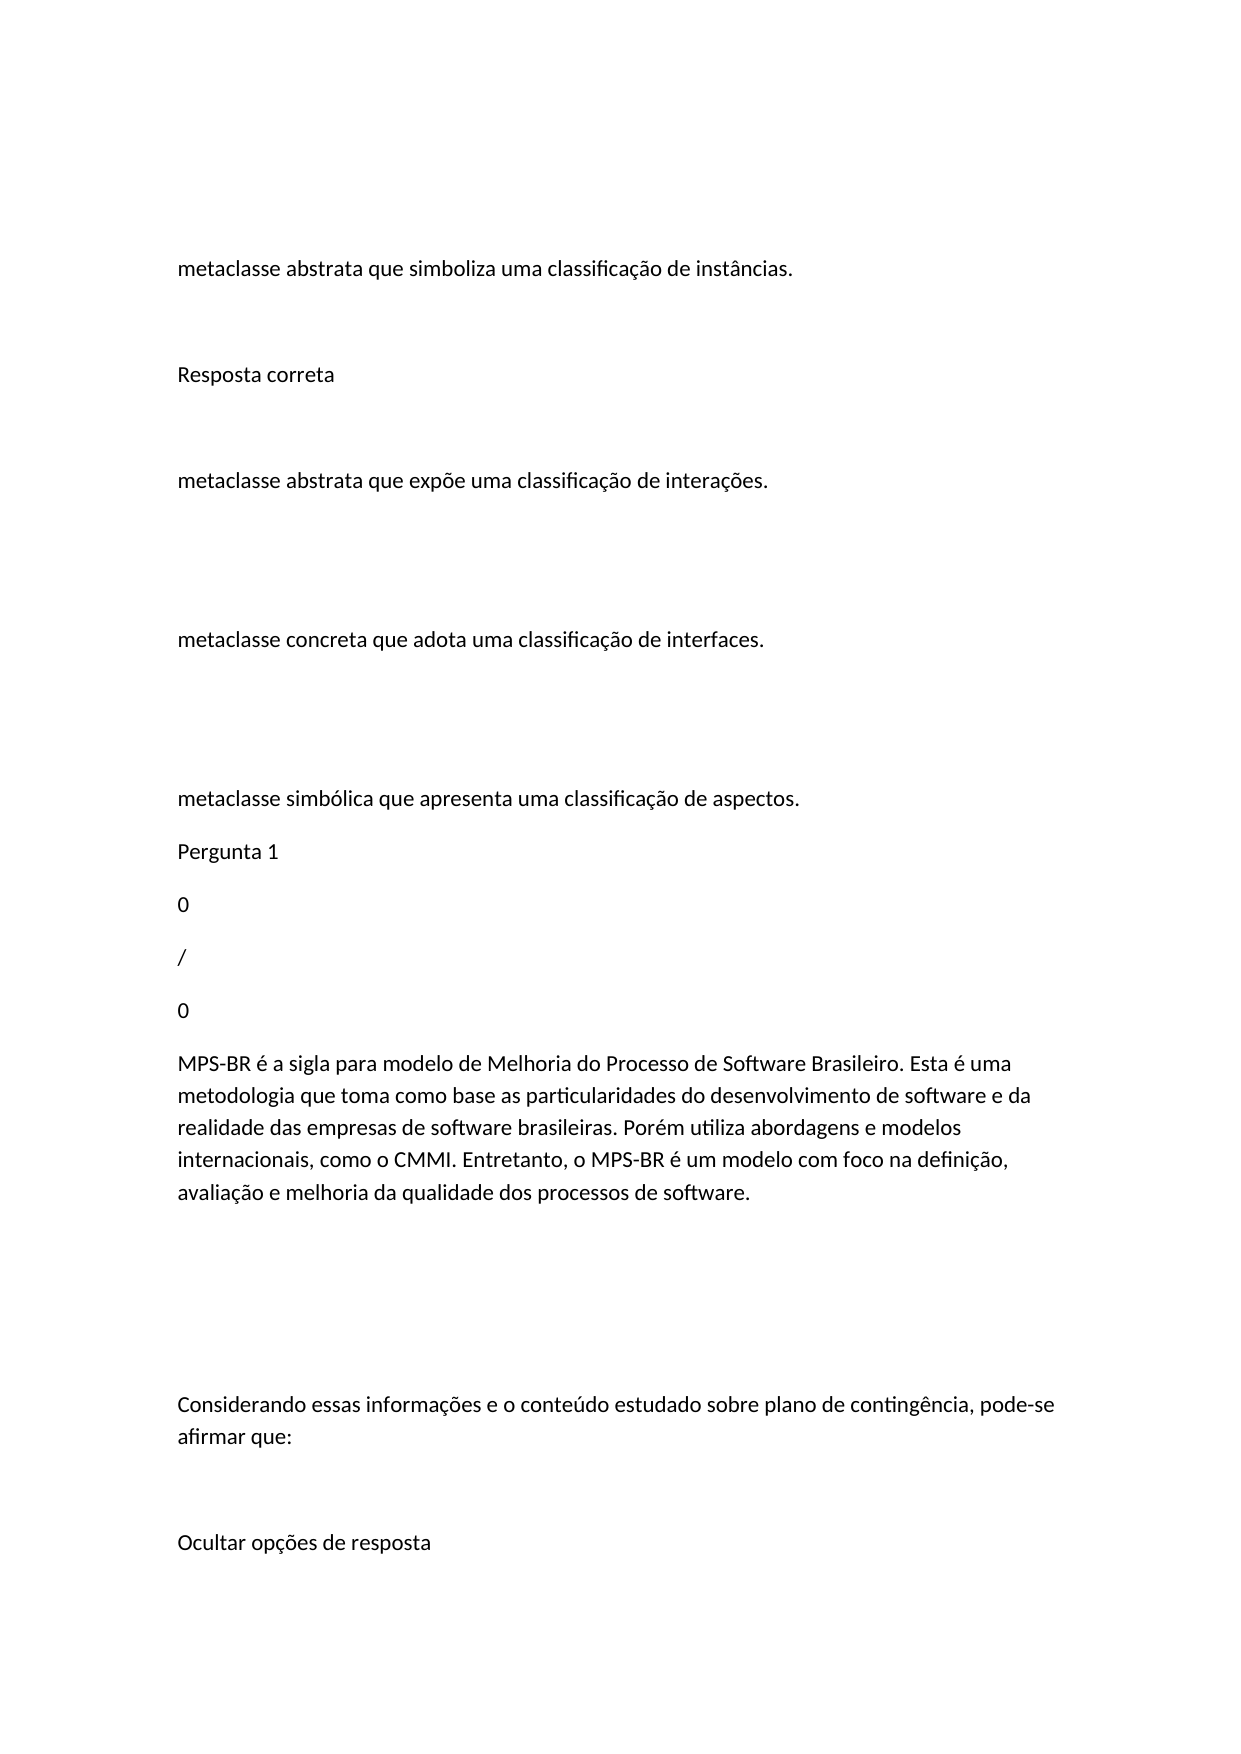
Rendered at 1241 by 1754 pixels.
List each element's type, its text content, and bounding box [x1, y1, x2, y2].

text Ocultar opções de resposta [177, 1528, 1063, 1556]
text Considerando essas informações e o conteúdo estudado sobre plano de contingência, pode-se afirmar que: [177, 1390, 1063, 1450]
text metaclasse abstrata que expõe uma classificação de interações. [177, 466, 1063, 494]
text / [177, 943, 1063, 971]
text 0 [177, 890, 1063, 918]
text MPS-BR é a sigla para modelo de Melhoria do Processo de Software Brasileiro. Esta é uma metodologia que toma como base as particularidades do desenvolvimento de software e da realidade das empresas de software brasileiras. Porém utiliza abordagens e modelos internacionais, como o CMMI. Entretanto, o MPS-BR é um modelo com foco na definição, avaliação e melhoria da qualidade dos processos de software. [177, 1049, 1063, 1206]
text 0 [177, 996, 1063, 1024]
text Pergunta 1 [177, 837, 1063, 865]
text Resposta correta [177, 360, 1063, 388]
text metaclasse simbólica que apresenta uma classificação de aspectos. [177, 784, 1063, 812]
text metaclasse concreta que adota uma classificação de interfaces. [177, 625, 1063, 653]
text metaclasse abstrata que simboliza uma classificação de instâncias. [177, 254, 1063, 282]
